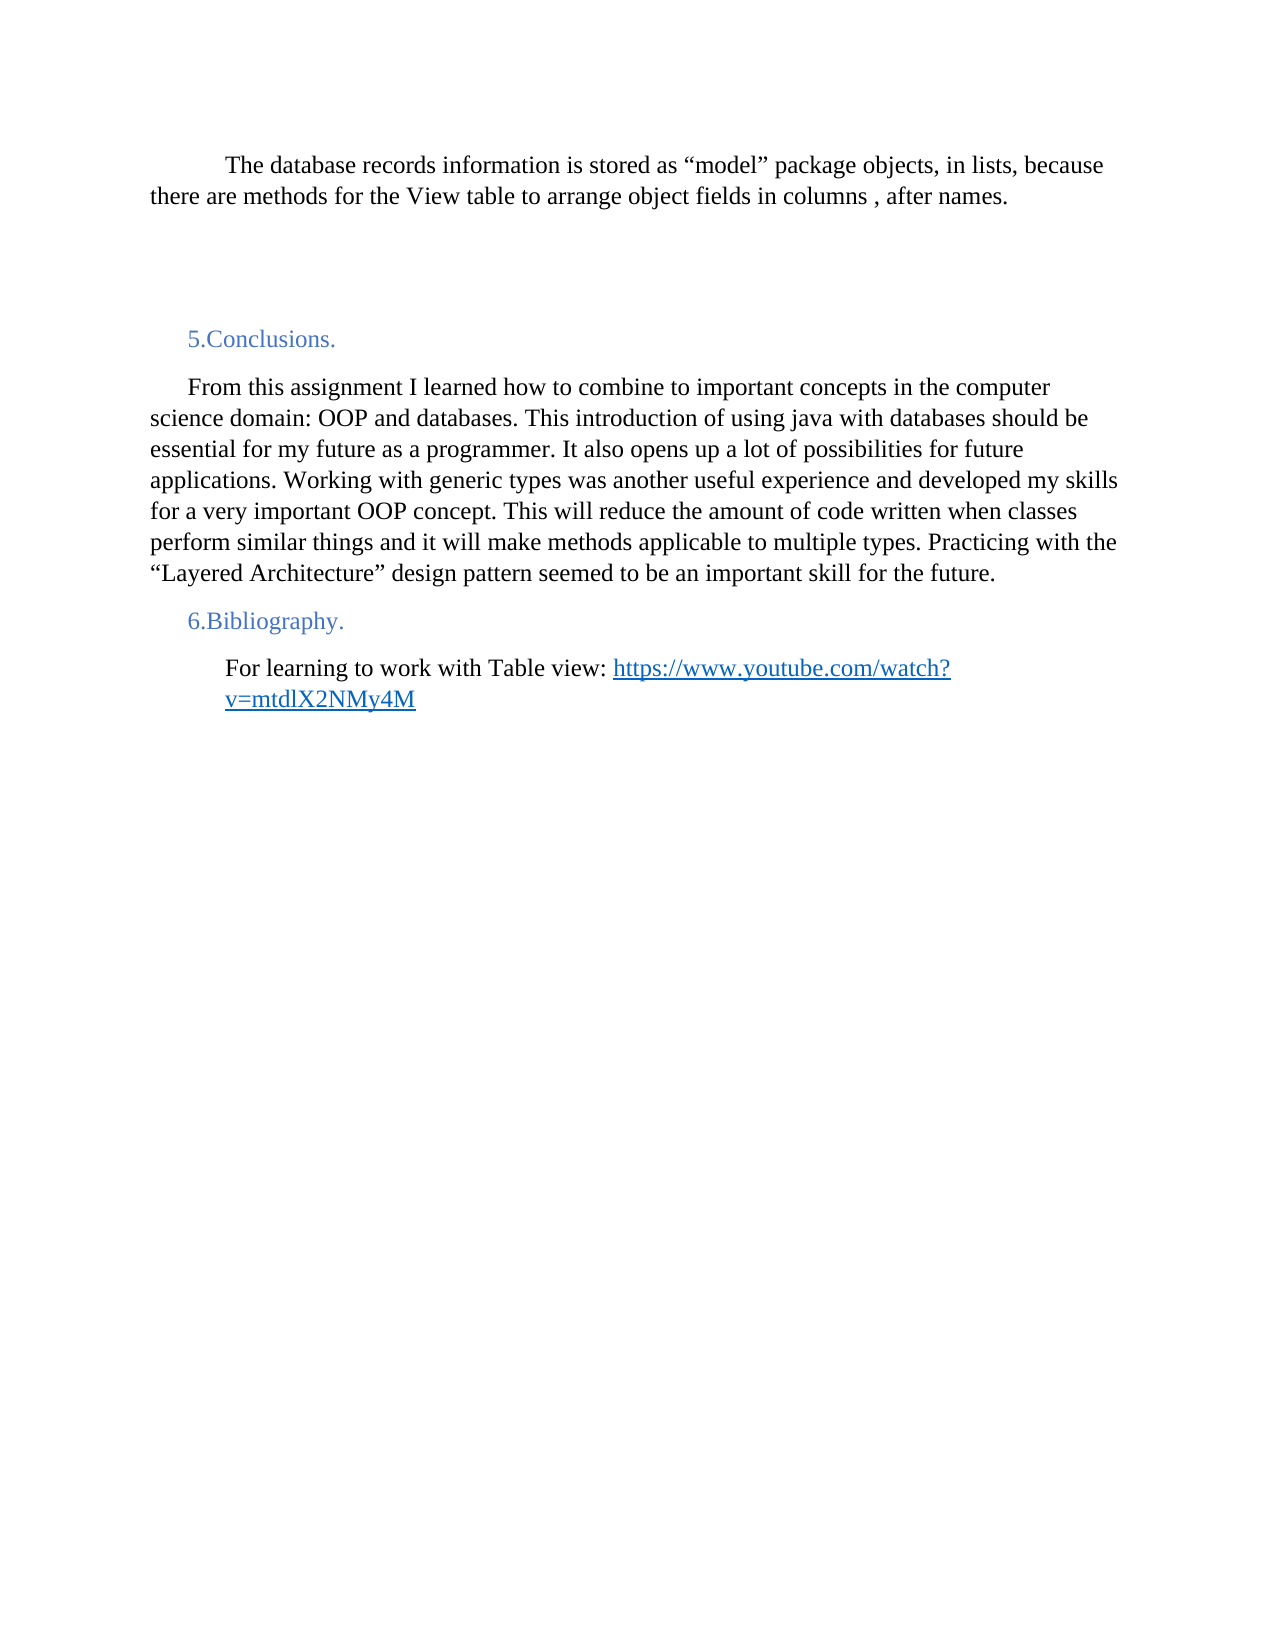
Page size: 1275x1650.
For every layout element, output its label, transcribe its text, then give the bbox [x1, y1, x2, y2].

text 5.Conclusions. [150, 324, 1125, 353]
list For learning to work with Table view: https://www.youtube.com/watch?v=mtdlX2NMy4M [225, 653, 1125, 713]
text The database records information is stored as “model” package objects, in lists, because there are methods for the View table to arrange object fields in columns , after names. [150, 150, 1125, 210]
text 6.Bibliography. [187, 606, 1125, 634]
text From this assignment I learned how to combine to important concepts in the computer science domain: OOP and databases. This introduction of using java with databases should be essential for my future as a programmer. It also opens up a lot of possibilities for future applications. Working with generic types was another useful experience and developed my skills for a very important OOP concept. This will reduce the amount of code written when classes perform similar things and it will make methods applicable to multiple types. Practicing with the “Layered Architecture” design pattern seemed to be an important skill for the future. [150, 372, 1125, 587]
